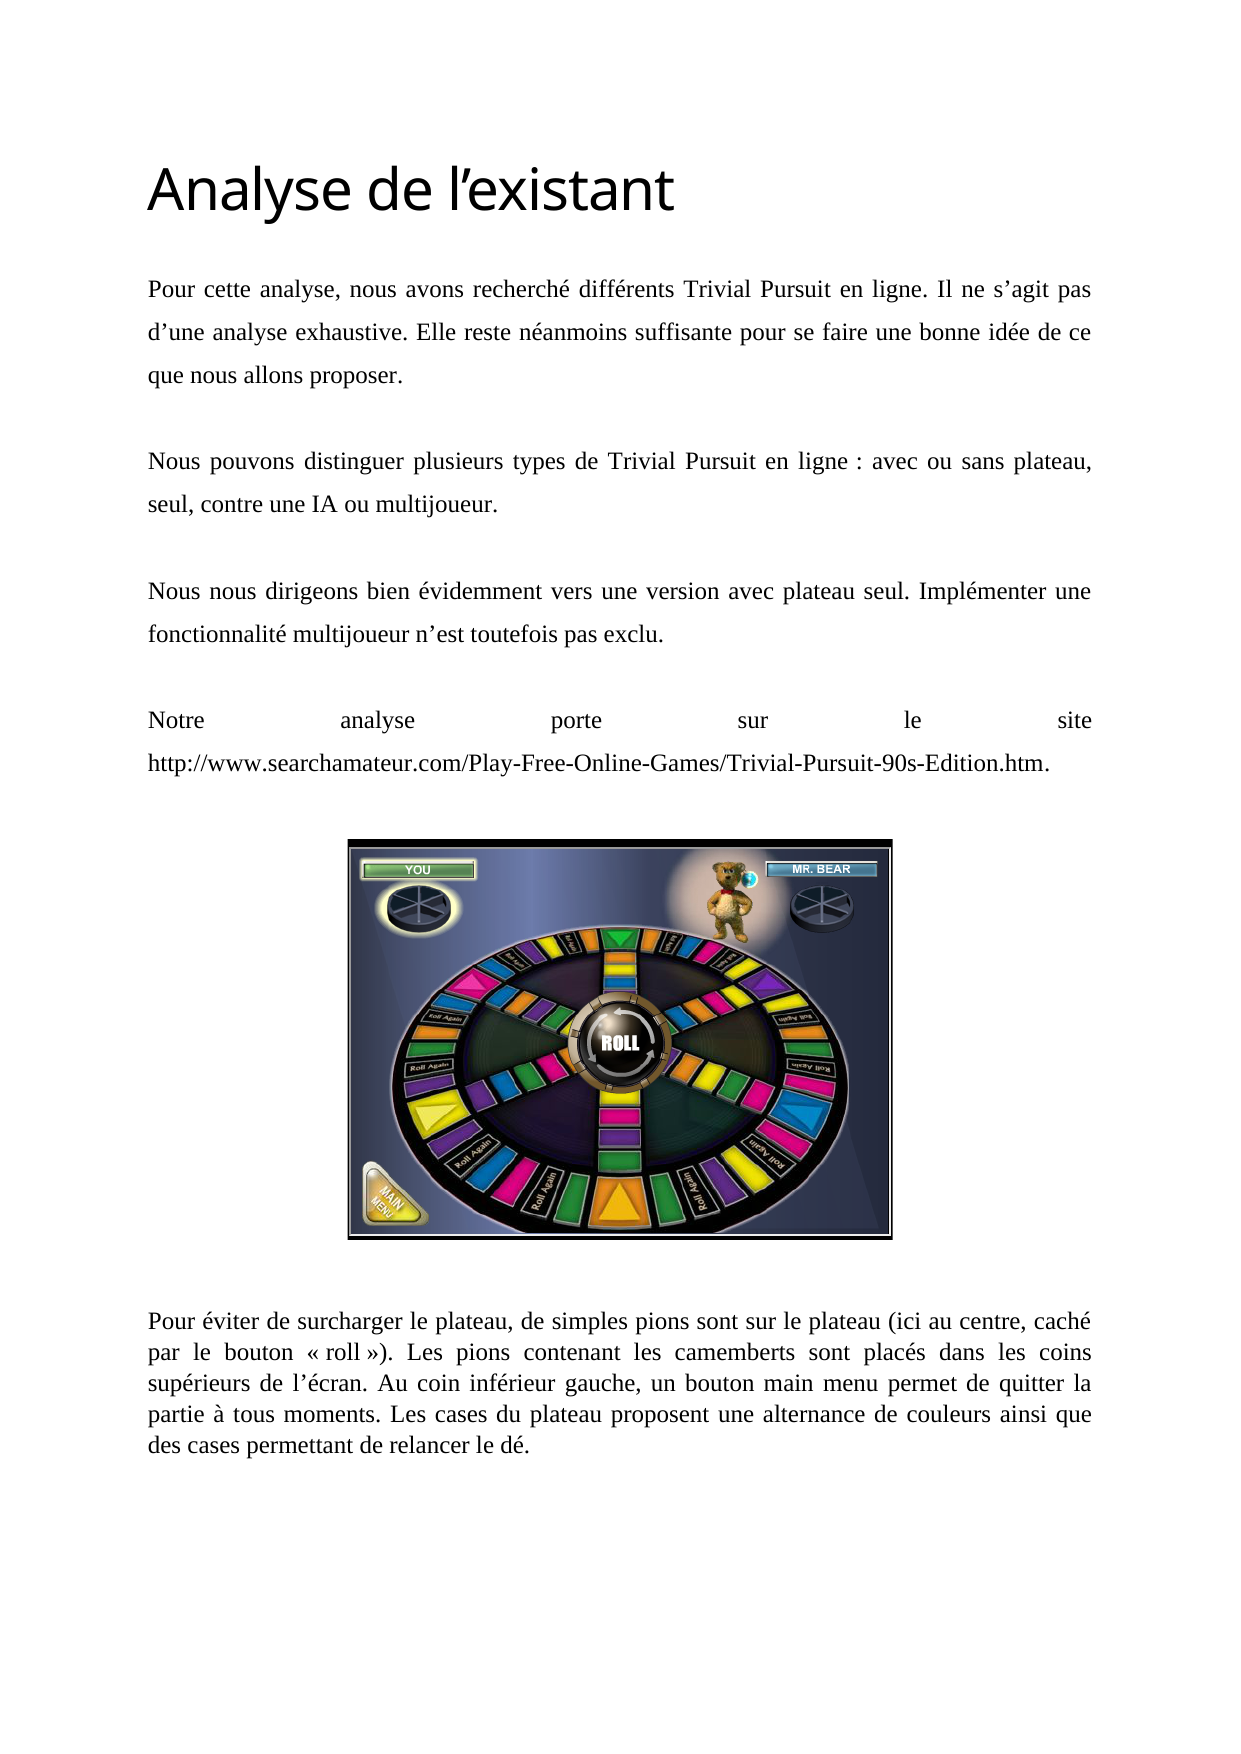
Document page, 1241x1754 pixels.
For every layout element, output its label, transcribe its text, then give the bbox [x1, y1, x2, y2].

text Pour éviter de surcharger le plateau, de simples pions sont sur le plateau (ici au centre, caché par le bouton « roll »). Les pions contenant les camemberts sont placés dans les coins supérieurs de l’écran. Au coin inférieur gauche, un bouton main menu permet de quitter la partie à tous moments. Les cases du plateau proposent une alternance de couleurs ainsi que des cases permettant de relancer le dé. [148, 1306, 1093, 1459]
text Nous pouvons distinguer plusieurs types de Trivial Pursuit en ligne : avec ou sans plateau, seul, contre une IA ou multijoueur. [148, 446, 1093, 518]
text Notre analyse porte sur le site http://www.searchamateur.com/Play-Free-Online-Games/Trivial-Pursuit-90s-Edition.htm. [148, 705, 1093, 777]
title Analyse de l’existant [148, 148, 1093, 227]
picture [347, 839, 893, 1240]
text Nous nous dirigeons bien évidemment vers une version avec plateau seul. Implémenter une fonctionnalité multijoueur n’est toutefois pas exclu. [148, 576, 1093, 648]
text Pour cette analyse, nous avons recherché différents Trivial Pursuit en ligne. Il ne s’agit pas d’une analyse exhaustive. Elle reste néanmoins suffisante pour se faire une bonne idée de ce que nous allons proposer. [148, 274, 1093, 389]
